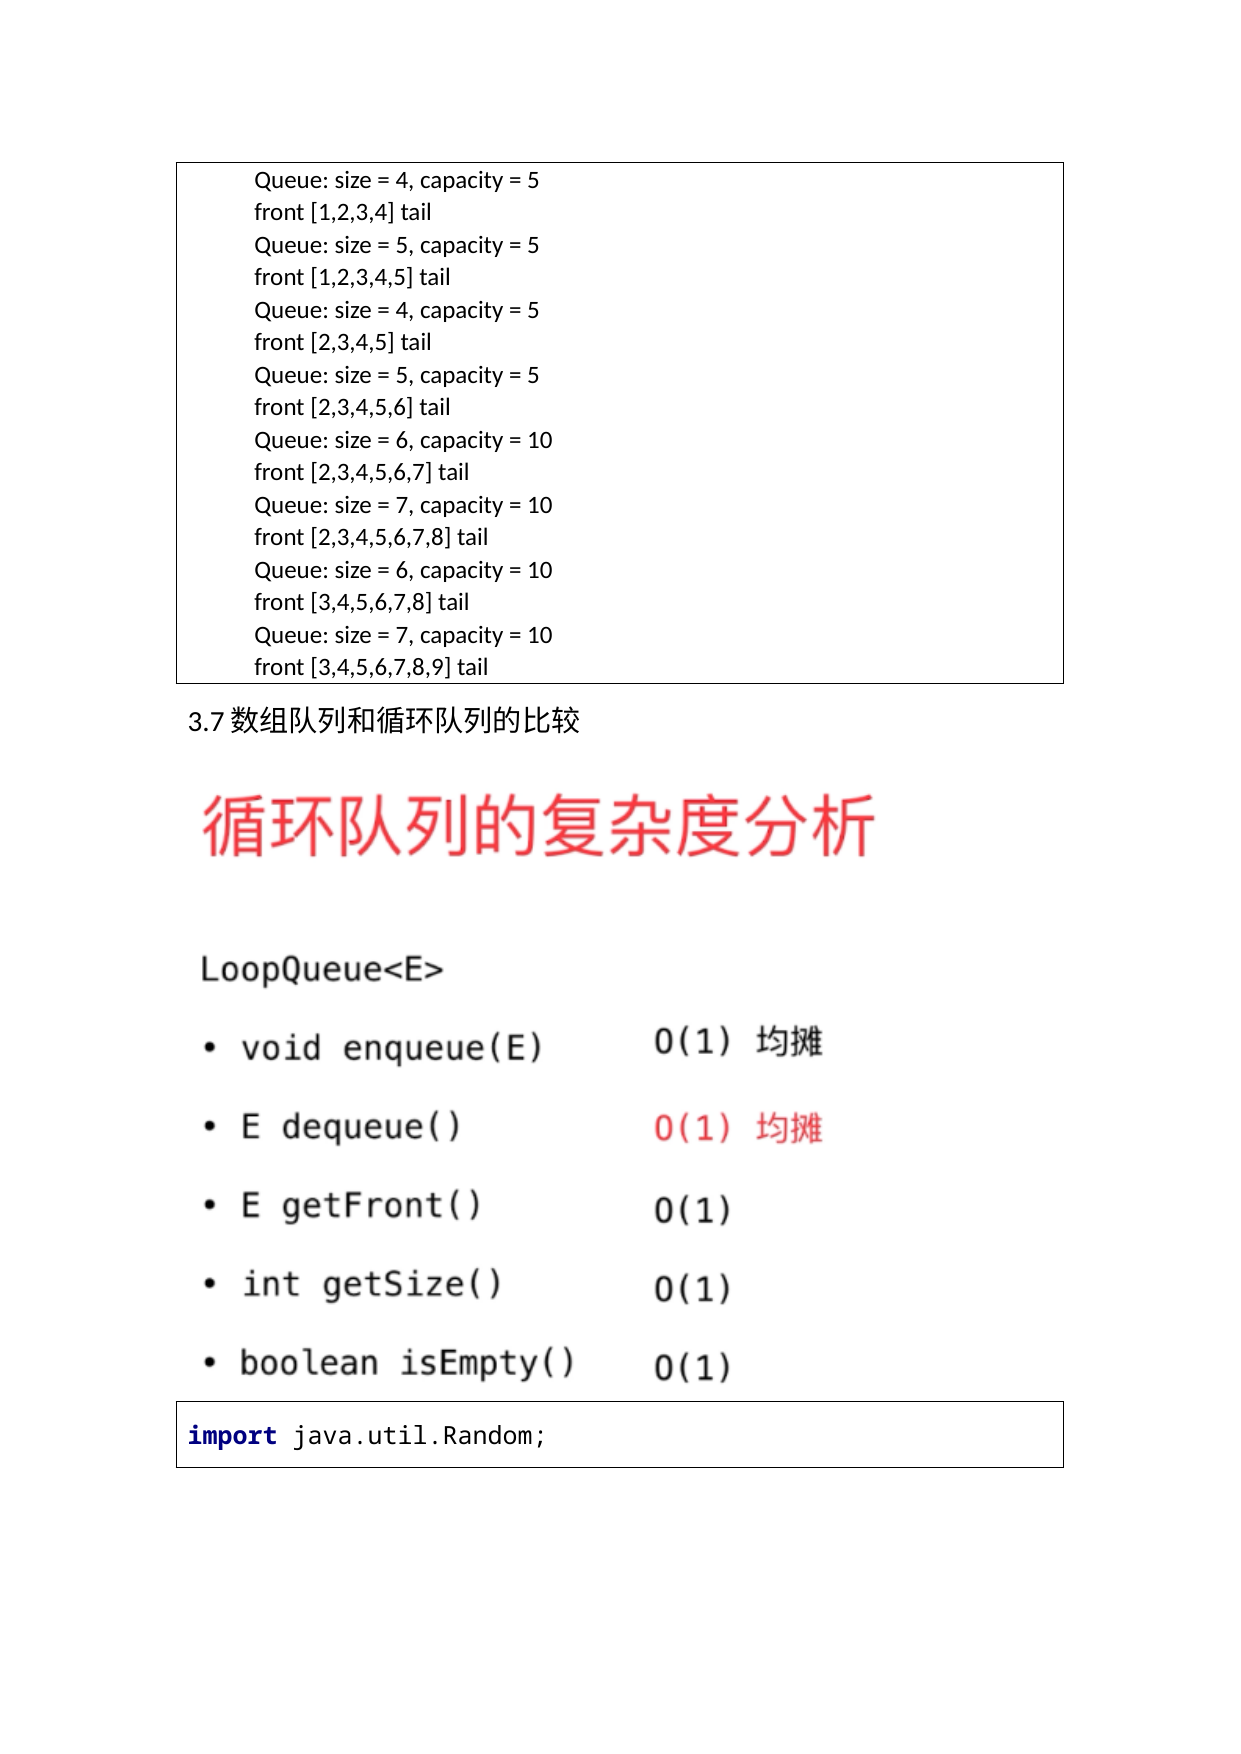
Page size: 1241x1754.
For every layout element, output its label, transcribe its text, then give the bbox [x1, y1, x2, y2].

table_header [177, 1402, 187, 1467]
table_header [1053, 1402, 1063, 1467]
picture [187, 783, 904, 1386]
subtitle 3.7数组队列和循环队列的比较 [187, 686, 1053, 751]
